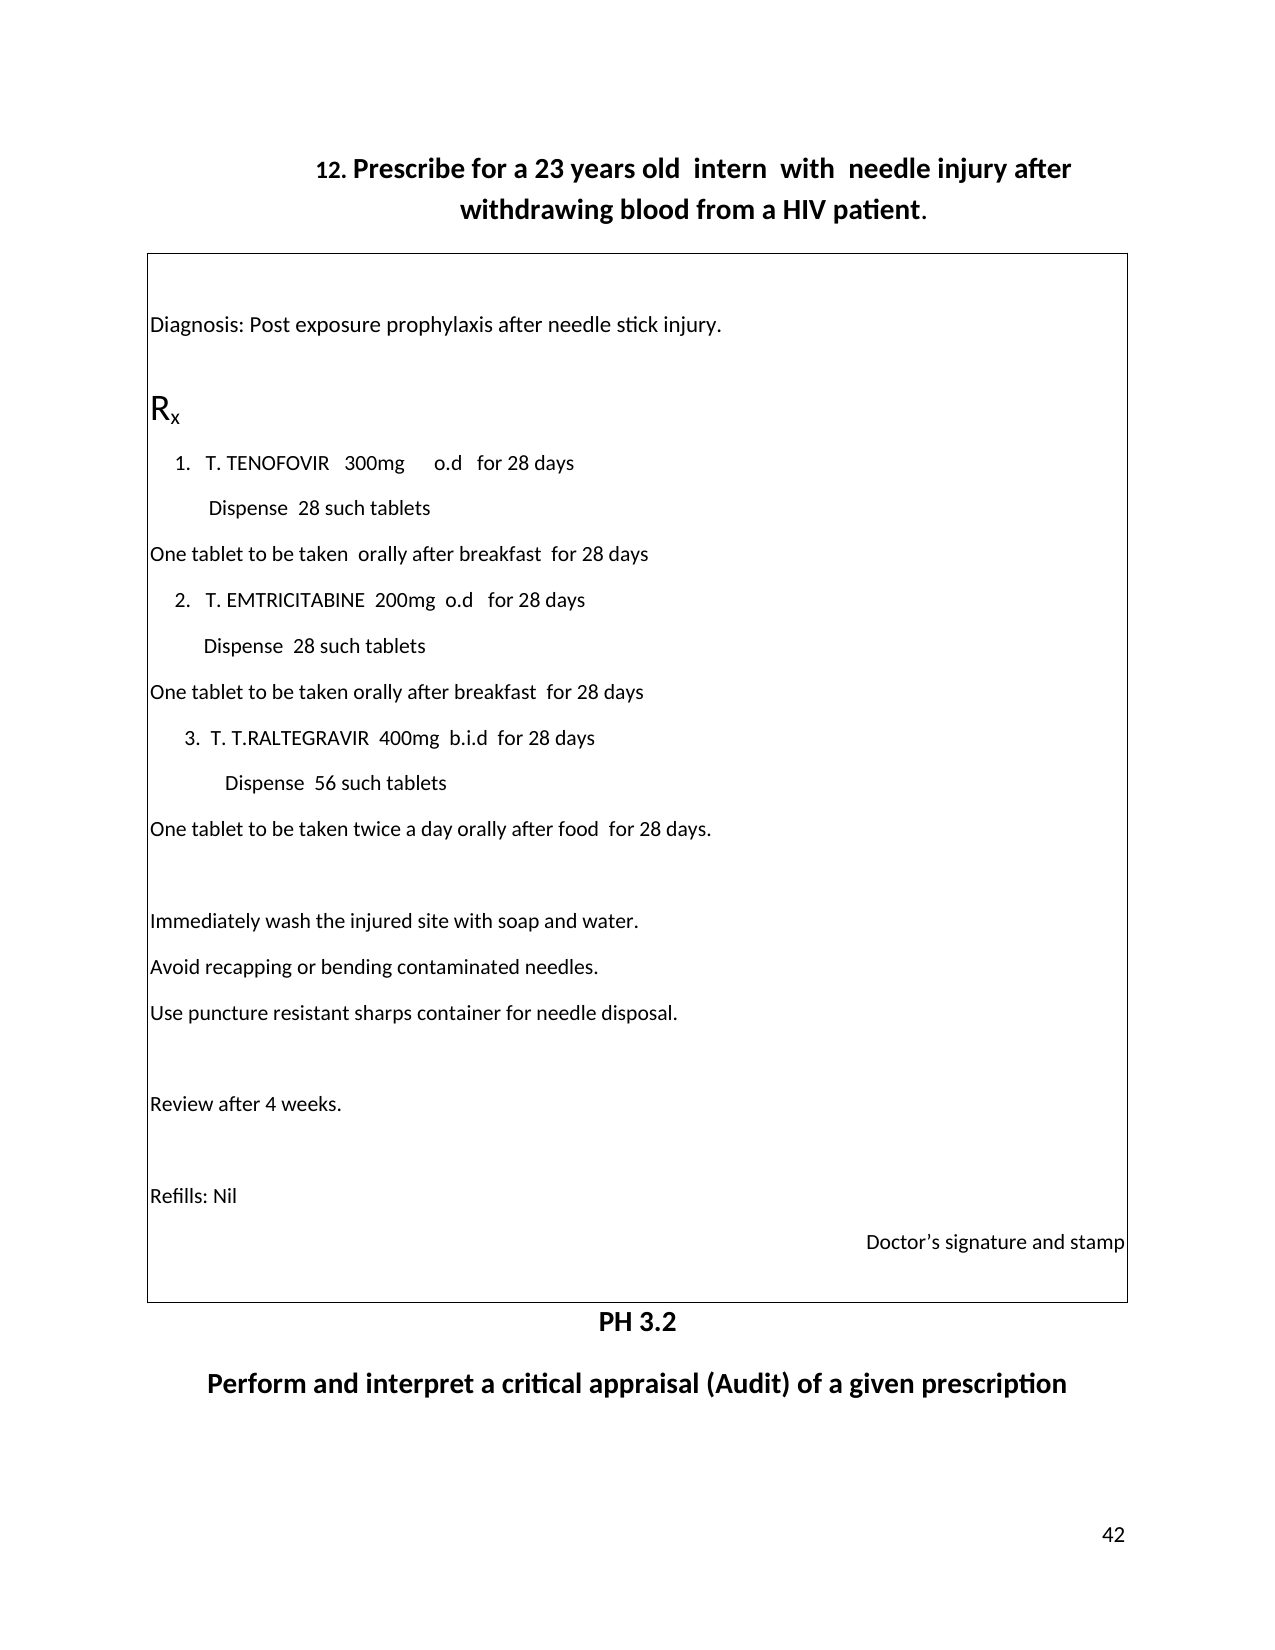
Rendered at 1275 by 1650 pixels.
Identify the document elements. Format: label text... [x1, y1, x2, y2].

text Doctor’s signature and stamp [150, 1209, 1125, 1254]
text Use puncture resistant sharps container for needle disposal. [150, 979, 1125, 1025]
list 12. Prescribe for a 23 years old intern with needle injury after withdrawing blood from a HIV patient. [262, 150, 1125, 227]
text PH 3.2 [150, 1303, 1125, 1339]
text Dispense 28 such tablets [150, 475, 1125, 521]
text Diagnosis: Post exposure prophylaxis after needle stick injury. [150, 310, 1125, 338]
text One tablet to be taken orally after breakfast for 28 days [150, 659, 1125, 704]
text Rx [150, 384, 1125, 429]
text Perform and interpret a critical appraisal (Audit) of a given prescription [150, 1365, 1125, 1401]
text Immediately wash the injured site with soap and water. [150, 888, 1125, 934]
text Review after 4 weeks. [150, 1071, 1125, 1117]
text Dispense 28 such tablets [150, 613, 1125, 659]
text 3. T. T.RALTEGRAVIR 400mg b.i.d for 28 days [150, 704, 1125, 750]
text Dispense 56 such tablets [150, 750, 1125, 796]
text One tablet to be taken twice a day orally after food for 28 days. [150, 796, 1125, 842]
text One tablet to be taken orally after breakfast for 28 days [150, 521, 1125, 567]
text 2. T. EMTRICITABINE 200mg o.d for 28 days [150, 567, 1125, 613]
text 1. T. TENOFOVIR 300mg o.d for 28 days [150, 429, 1125, 475]
text Avoid recapping or bending contaminated needles. [150, 934, 1125, 979]
text Refills: Nil [150, 1163, 1125, 1209]
